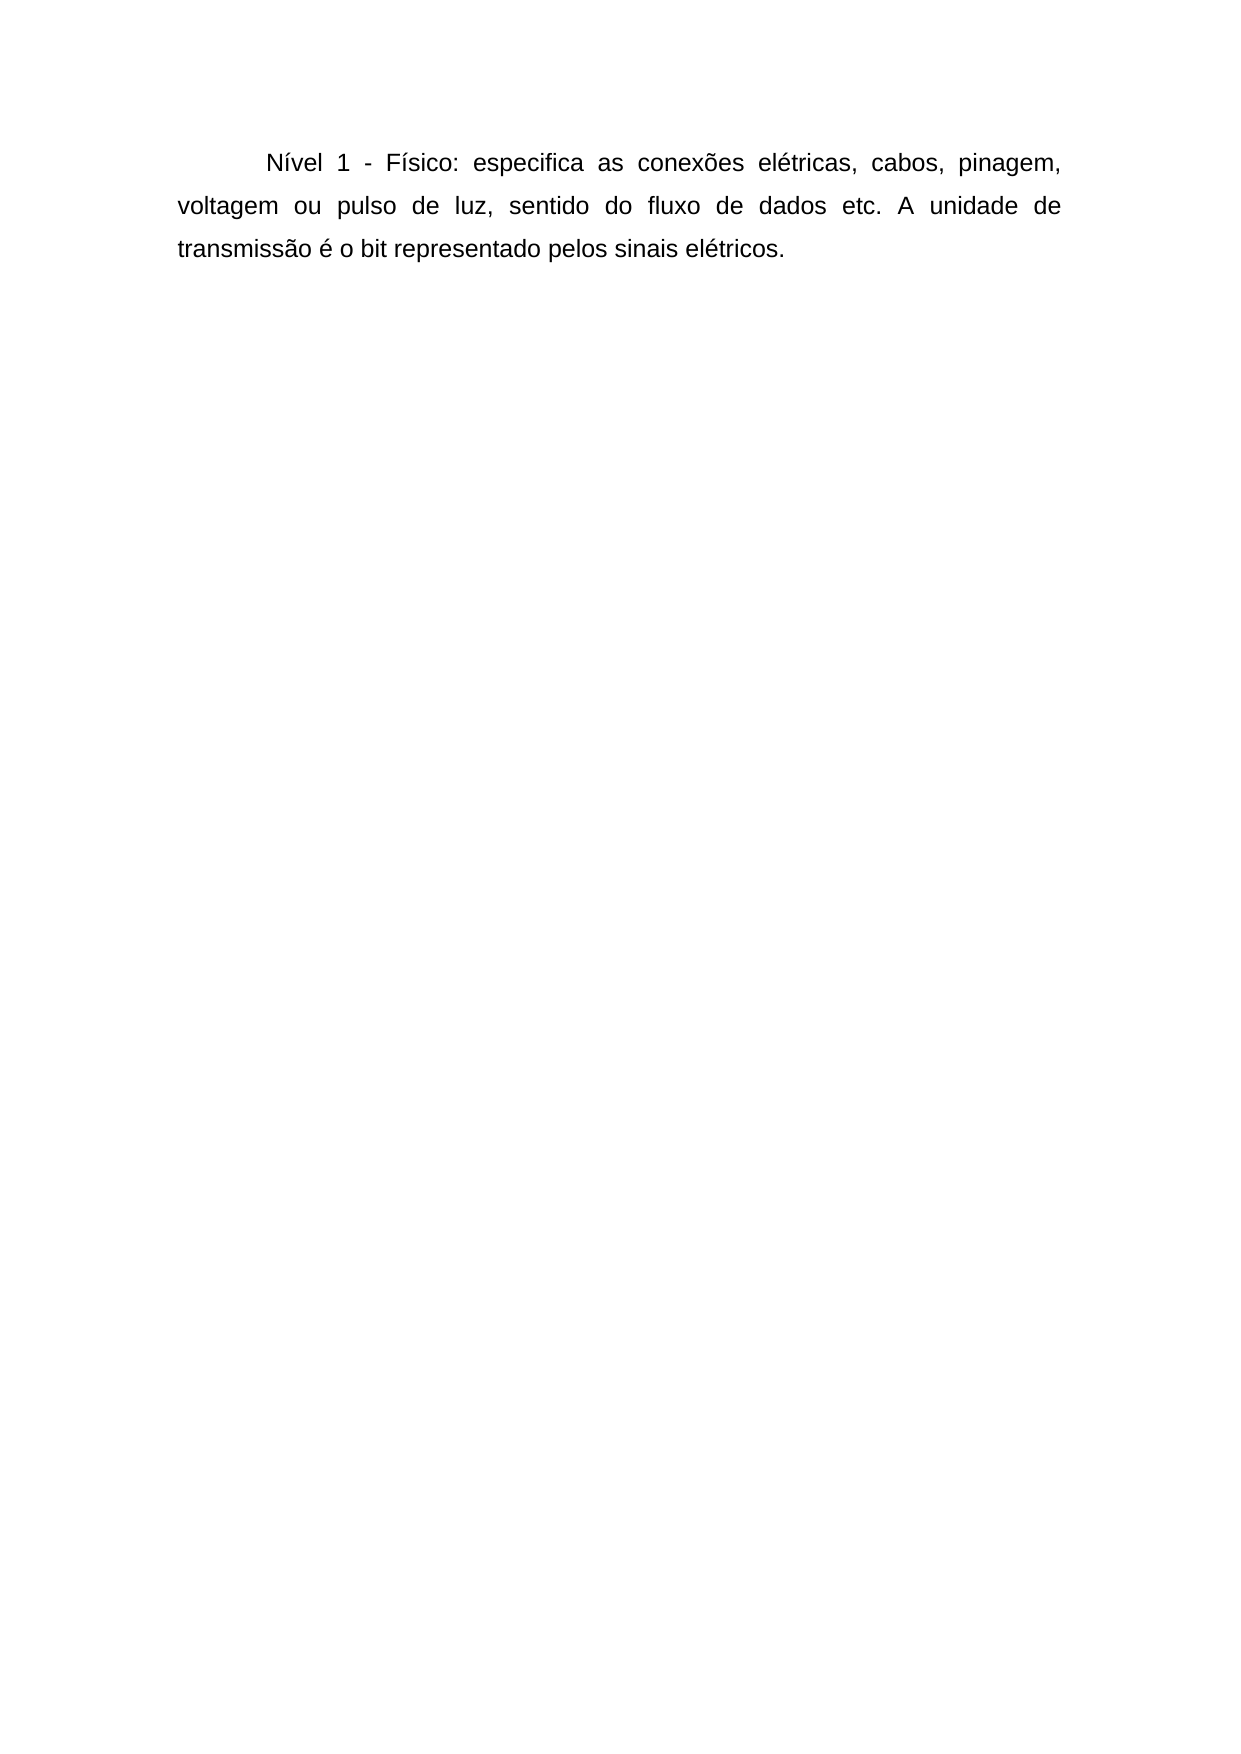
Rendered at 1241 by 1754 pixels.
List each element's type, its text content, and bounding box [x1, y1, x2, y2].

text Nível 1 - Físico: especifica as conexões elétricas, cabos, pinagem, voltagem ou pulso de luz, sentido do fluxo de dados etc. A unidade de transmissão é o bit representado pelos sinais elétricos. [177, 148, 1063, 263]
